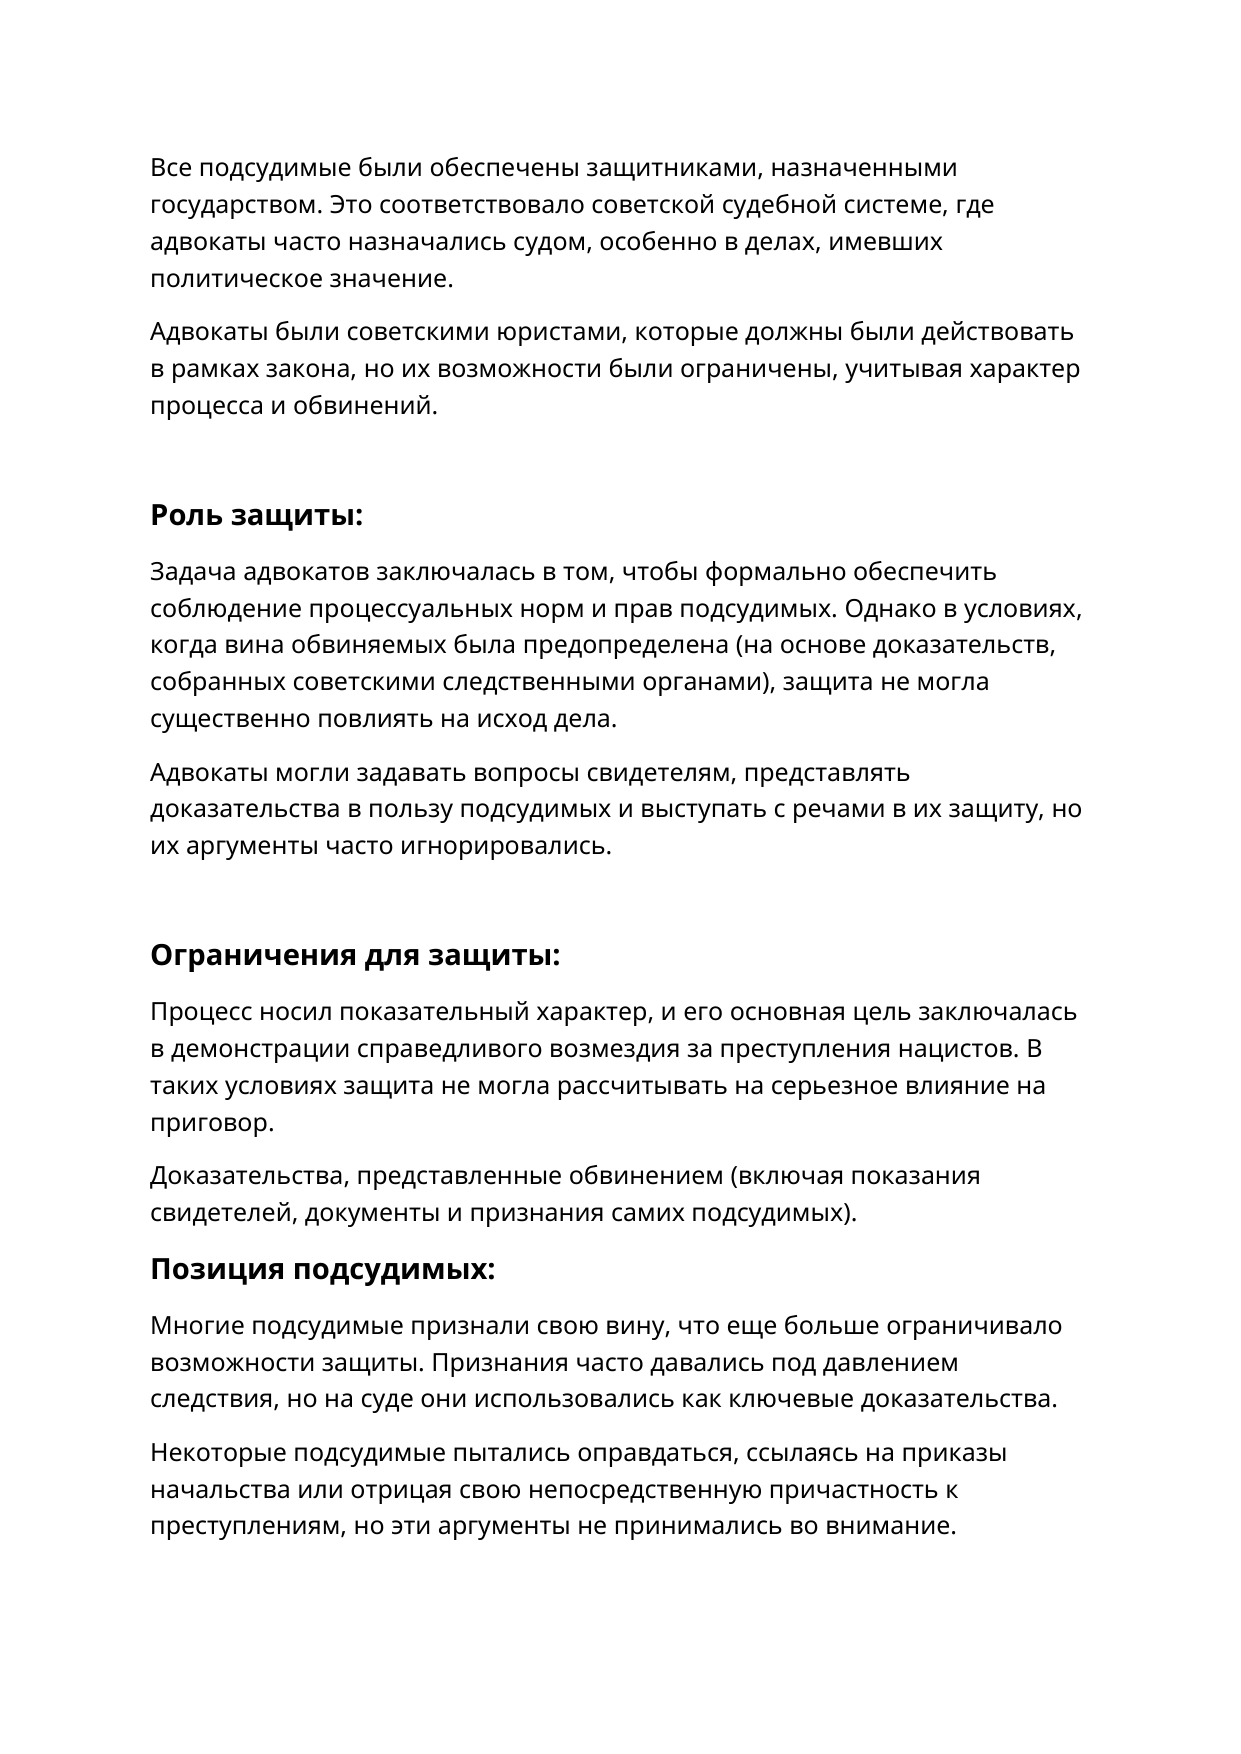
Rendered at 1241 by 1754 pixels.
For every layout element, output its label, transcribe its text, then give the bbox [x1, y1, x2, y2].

text Ограничения для защиты: [150, 934, 1090, 974]
text Адвокаты могли задавать вопросы свидетелям, представлять доказательства в пользу подсудимых и выступать с речами в их защиту, но их аргументы часто игнорировались. [150, 754, 1090, 862]
text Процесс носил показательный характер, и его основная цель заключалась в демонстрации справедливого возмездия за преступления нацистов. В таких условиях защита не могла рассчитывать на серьезное влияние на приговор. [150, 994, 1090, 1138]
text Все подсудимые были обеспечены защитниками, назначенными государством. Это соответствовало советской судебной системе, где адвокаты часто назначались судом, особенно в делах, имевших политическое значение. [150, 150, 1090, 294]
text Некоторые подсудимые пытались оправдаться, ссылаясь на приказы начальства или отрицая свою непосредственную причастность к преступлениям, но эти аргументы не принимались во внимание. [150, 1434, 1090, 1542]
text Адвокаты были советскими юристами, которые должны были действовать в рамках закона, но их возможности были ограничены, учитывая характер процесса и обвинений. [150, 314, 1090, 421]
text Задача адвокатов заключалась в том, чтобы формально обеспечить соблюдение процессуальных норм и прав подсудимых. Однако в условиях, когда вина обвиняемых была предопределена (на основе доказательств, собранных советскими следственными органами), защита не могла существенно повлиять на исход дела. [150, 554, 1090, 735]
text Позиция подсудимых: [150, 1248, 1090, 1288]
text Многие подсудимые признали свою вину, что еще больше ограничивало возможности защиты. Признания часто давались под давлением следствия, но на суде они использовались как ключевые доказательства. [150, 1307, 1090, 1415]
text Доказательства, представленные обвинением (включая показания свидетелей, документы и признания самих подсудимых). [150, 1158, 1090, 1229]
text Роль защиты: [150, 494, 1090, 534]
